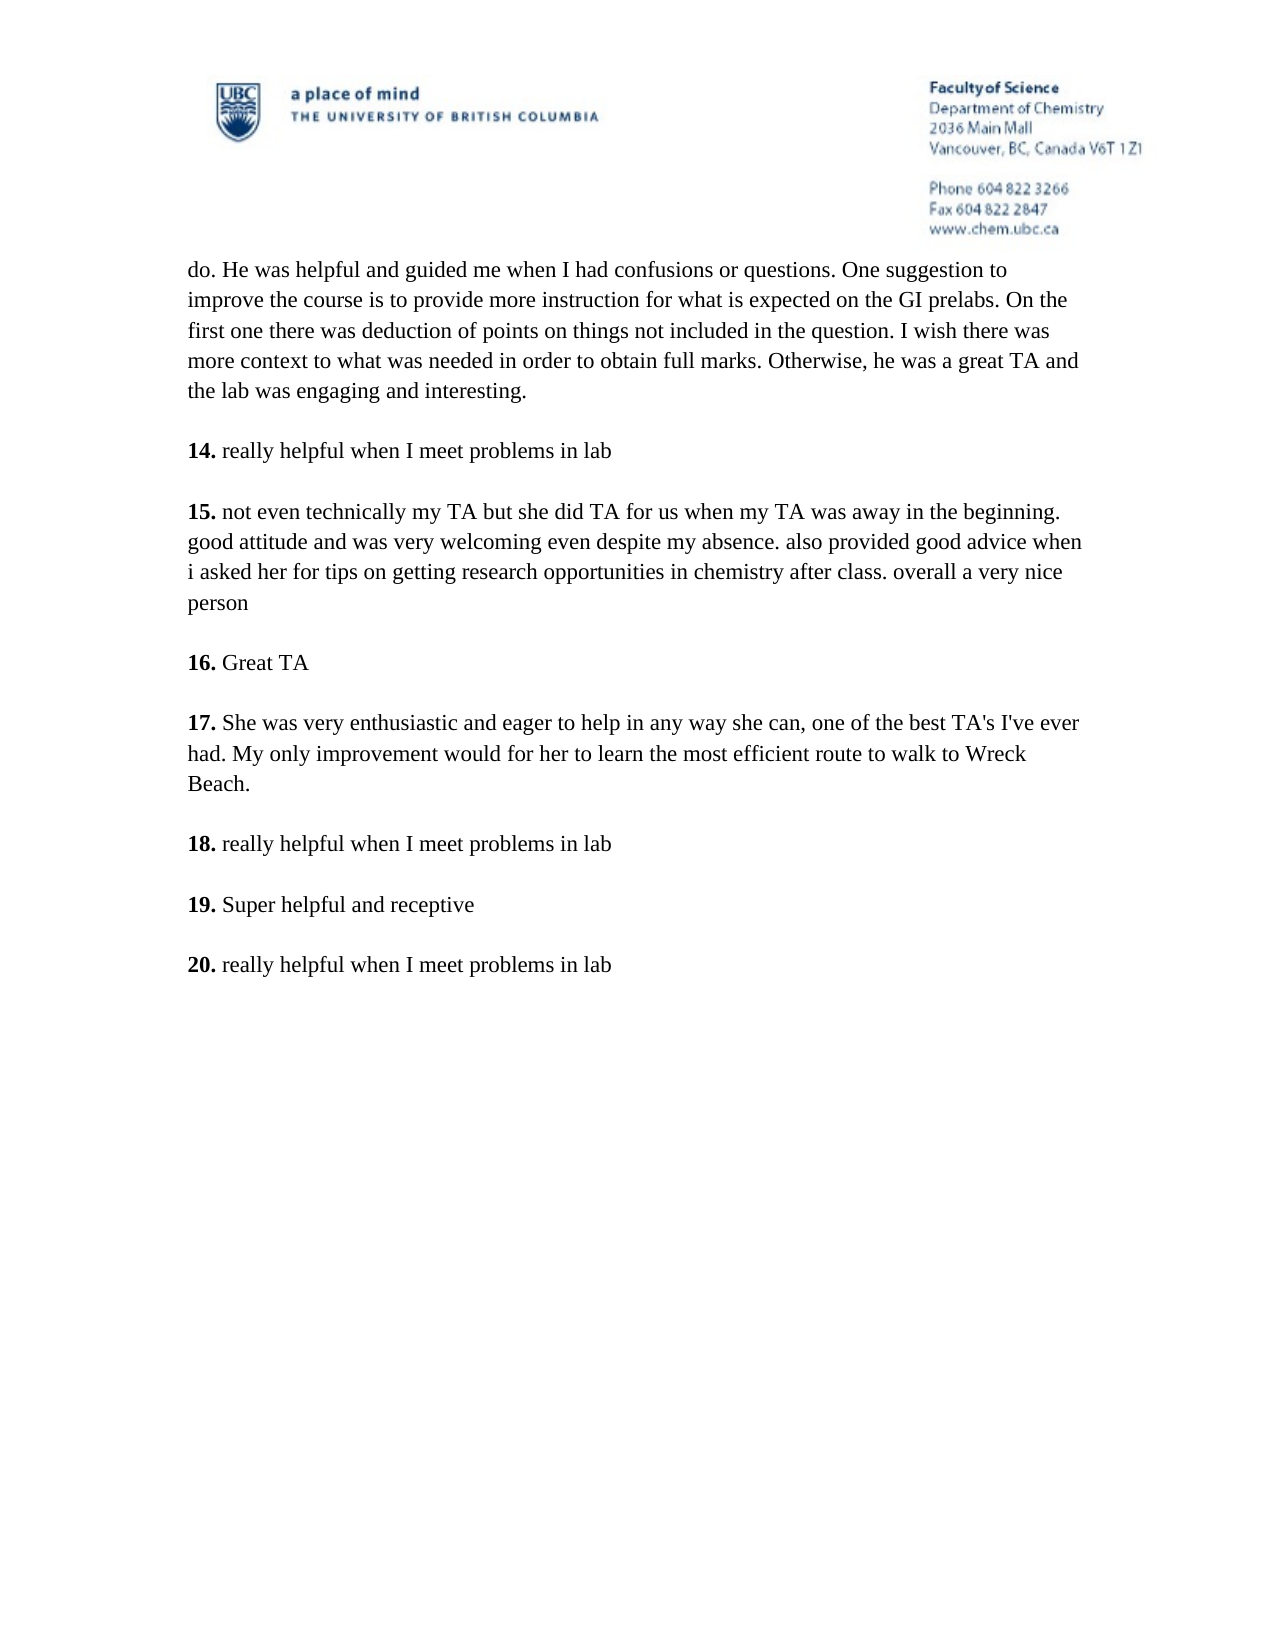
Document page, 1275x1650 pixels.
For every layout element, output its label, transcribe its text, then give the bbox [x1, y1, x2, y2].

picture [206, 75, 1182, 257]
